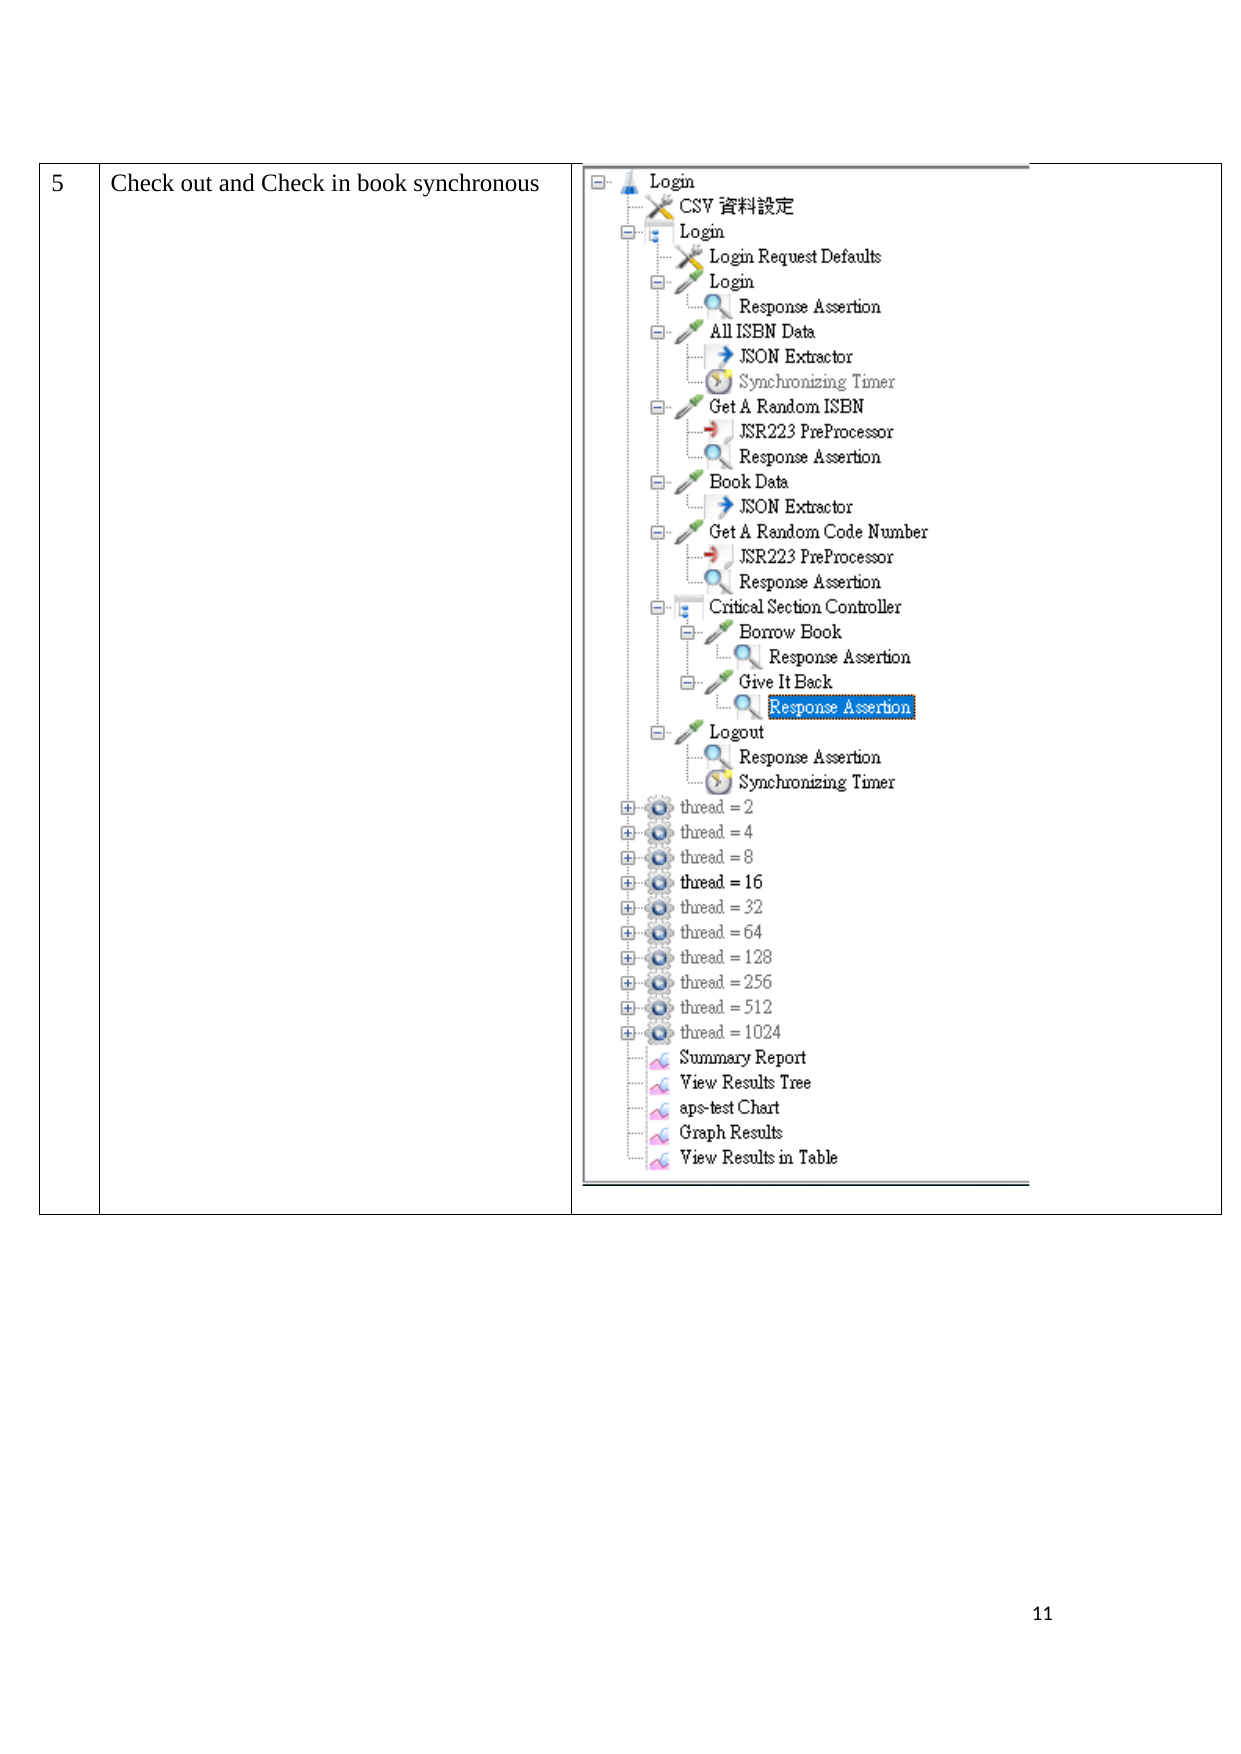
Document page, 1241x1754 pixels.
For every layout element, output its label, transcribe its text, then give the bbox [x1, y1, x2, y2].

table_cell Check out and Check in book synchronous [100, 164, 571, 1213]
table_cell [572, 164, 1221, 1213]
table_cell 5 [40, 164, 99, 1213]
picture [582, 163, 1030, 1186]
